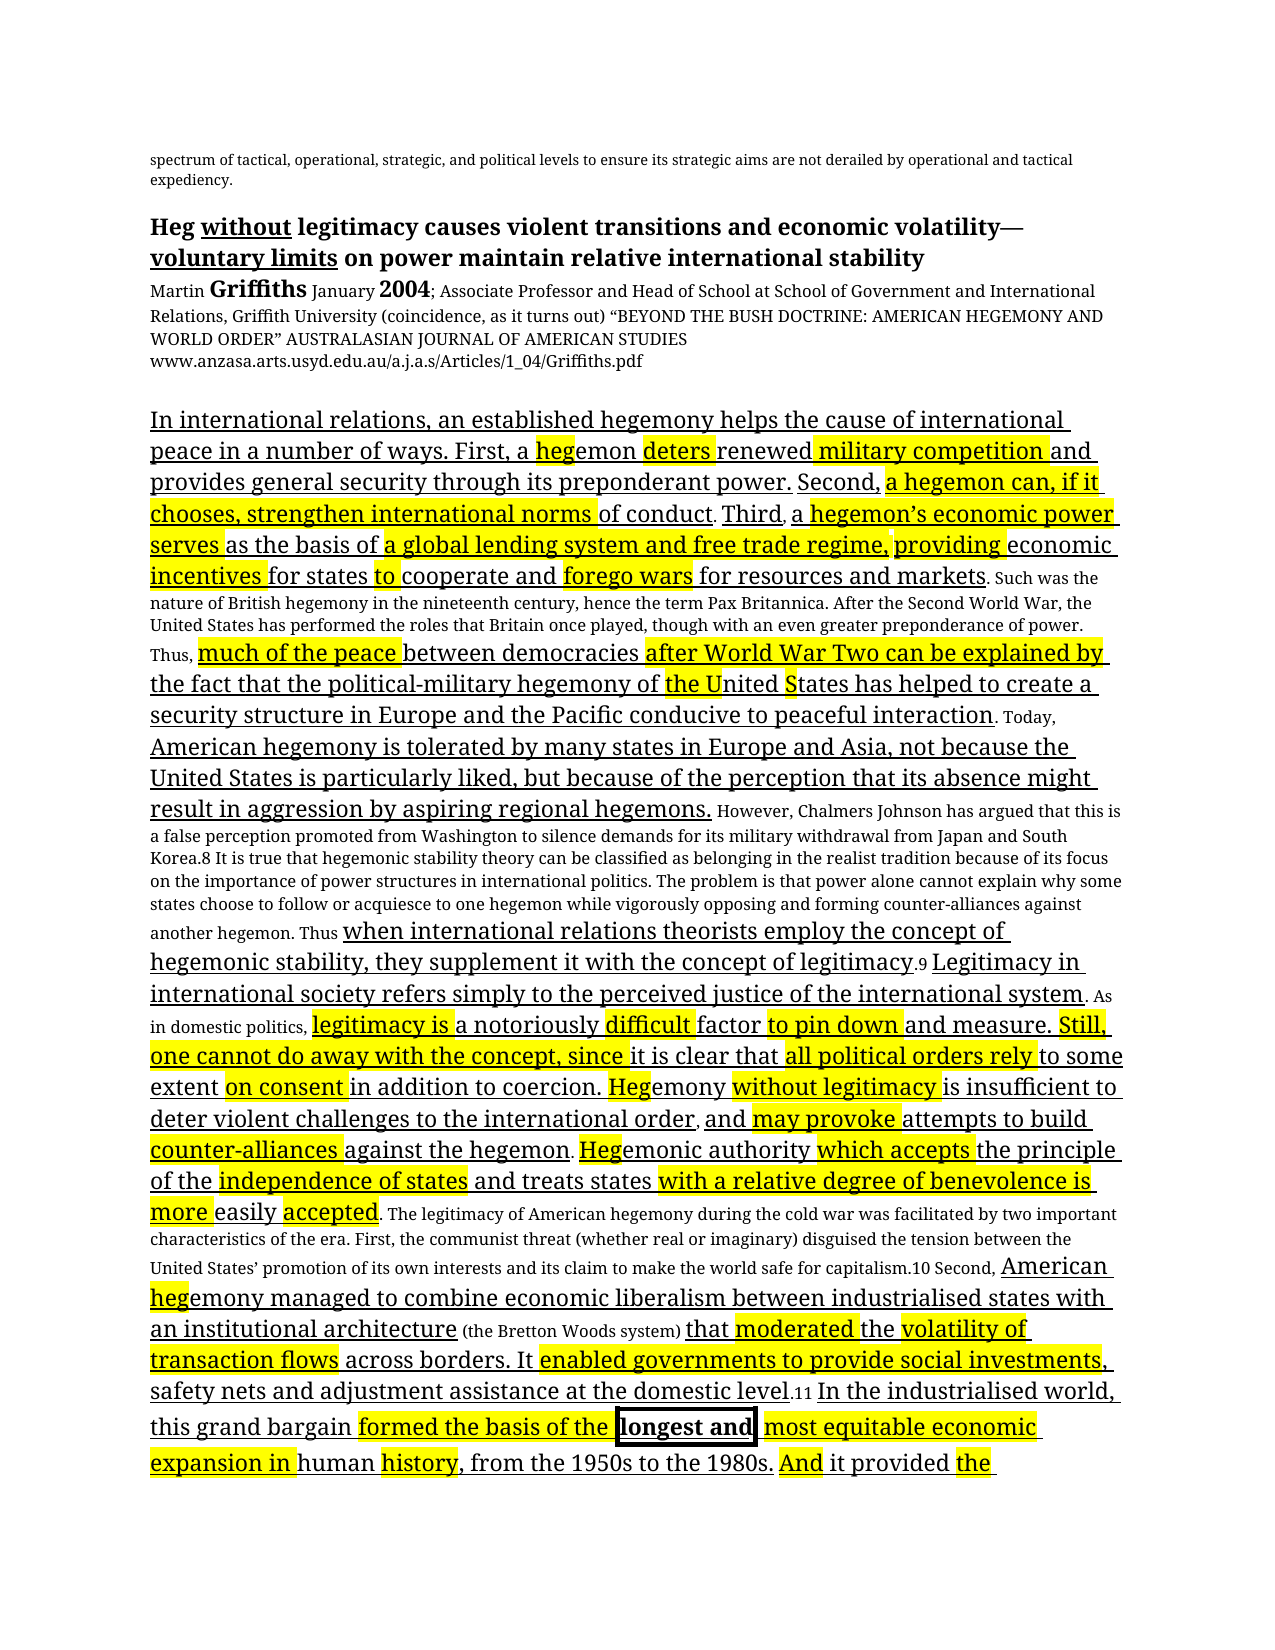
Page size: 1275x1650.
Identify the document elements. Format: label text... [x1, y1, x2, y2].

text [150, 404, 1125, 1478]
text Martin Griffiths January 2004; Associate Professor and Head of School at School of Government and International Relations, Griffith University (coincidence, as it turns out) “BEYOND THE BUSH DOCTRINE: AMERICAN HEGEMONY AND WORLD ORDER” AUSTRALASIAN JOURNAL OF AMERICAN STUDIES www.anzasa.arts.usyd.edu.au/a.j.a.s/Articles/1_04/Griffiths.pdf‎ [150, 273, 1125, 372]
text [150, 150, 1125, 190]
subtitle Heg without legitimacy causes violent transitions and economic volatility—voluntary limits on power maintain relative international stability [150, 211, 1125, 273]
